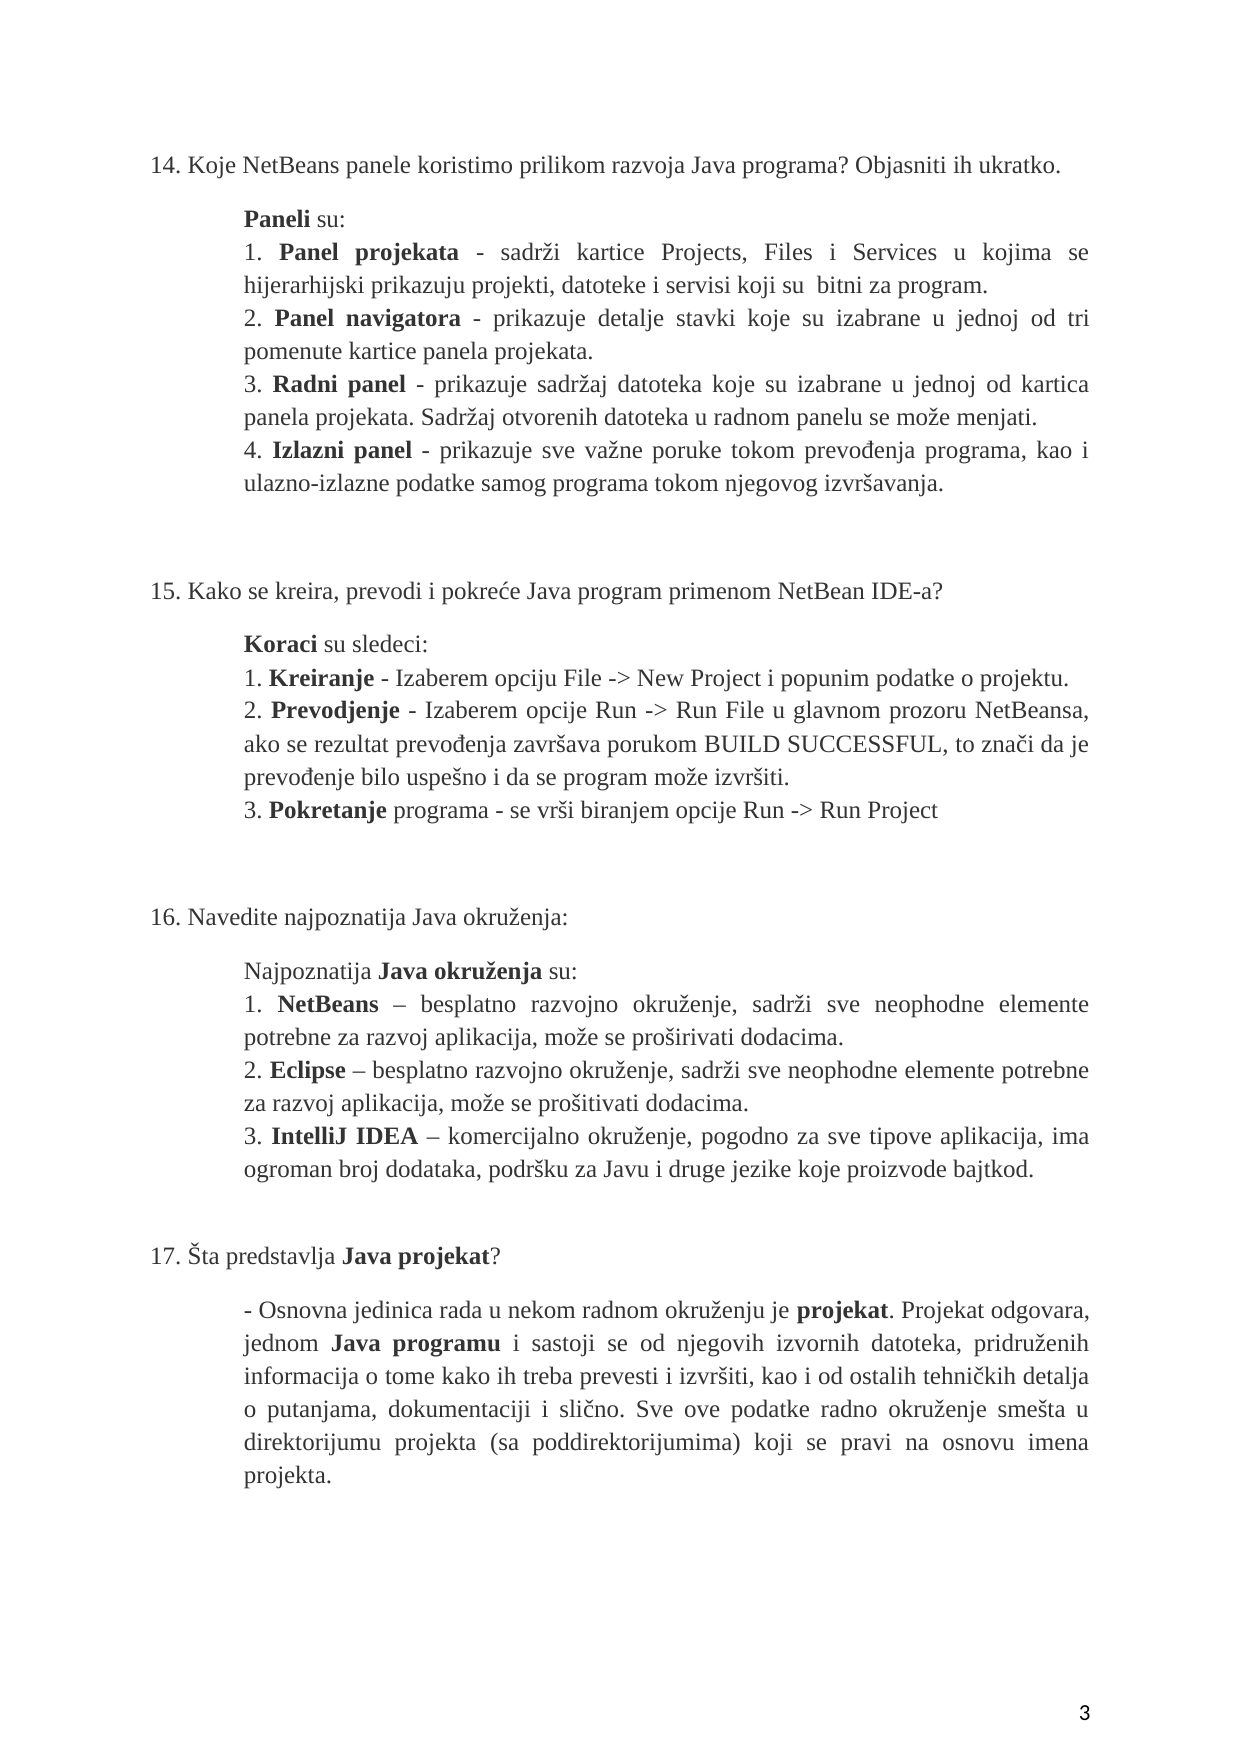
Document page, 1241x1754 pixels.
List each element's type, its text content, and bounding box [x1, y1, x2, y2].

text 3. IntelliJ IDEA – komercijalno okruženje, pogodno za sve tipove aplikacija, ima ogroman broj dodataka, podršku za Javu i druge jezike koje proizvode bajtkod. [150, 1121, 1090, 1183]
text Paneli su: [150, 204, 1090, 233]
text 14. Koje NetBeans panele koristimo prilikom razvoja Java programa? Objasniti ih ukratko. [150, 150, 1090, 179]
text 1. Panel projekata - sadrži kartice Projects, Files i Services u kojima se hijerarhijski prikazuju projekti, datoteke i servisi koji su bitni za program. [150, 237, 1090, 299]
text 1. NetBeans – besplatno razvojno okruženje, sadrži sve neophodne elemente potrebne za razvoj aplikacija, može se proširivati dodacima. [150, 989, 1090, 1051]
text 17. Šta predstavlja Java projekat? [150, 1241, 1090, 1270]
text 16. Navedite najpoznatija Java okruženja: [150, 902, 1090, 931]
text 4. Izlazni panel - prikazuje sve važne poruke tokom prevođenja programa, kao i ulazno-izlazne podatke samog programa tokom njegovog izvršavanja. [150, 435, 1090, 497]
text 15. Kako se kreira, prevodi i pokreće Java program primenom NetBean IDE-a? [150, 576, 1090, 604]
text 1. Kreiranje - Izaberem opciju File -> New Project i popunim podatke o projektu. [150, 663, 1090, 691]
text 3. Pokretanje programa - se vrši biranjem opcije Run -> Run Project [150, 795, 1090, 823]
text 2. Eclipse – besplatno razvojno okruženje, sadrži sve neophodne elemente potrebne za razvoj aplikacija, može se prošitivati dodacima. [150, 1055, 1090, 1117]
text - Osnovna jedinica rada u nekom radnom okruženju je projekat. Projekat odgovara, jednom Java programu i sastoji se od njegovih izvornih datoteka, pridruženih informacija o tome kako ih treba prevesti i izvršiti, kao i od ostalih tehničkih detalja o putanjama, dokumentaciji i slično. Sve ove podatke radno okruženje smešta u direktorijumu projekta (sa poddirektorijumima) koji se pravi na osnovu imena projekta. [150, 1295, 1090, 1489]
text 2. Prevodjenje - Izaberem opcije Run -> Run File u glavnom prozoru NetBeansa, ako se rezultat prevođenja završava porukom BUILD SUCCESSFUL, to znači da je prevođenje bilo uspešno i da se program može izvršiti. [150, 696, 1090, 790]
text Najpoznatija Java okruženja su: [150, 956, 1090, 985]
text 3. Radni panel - prikazuje sadržaj datoteka koje su izabrane u jednoj od kartica panela projekata. Sadržaj otvorenih datoteka u radnom panelu se može menjati. [150, 369, 1090, 431]
text Koraci su sledeci: [150, 629, 1090, 658]
text 2. Panel navigatora - prikazuje detalje stavki koje su izabrane u jednoj od tri pomenute kartice panela projekata. [150, 303, 1090, 365]
